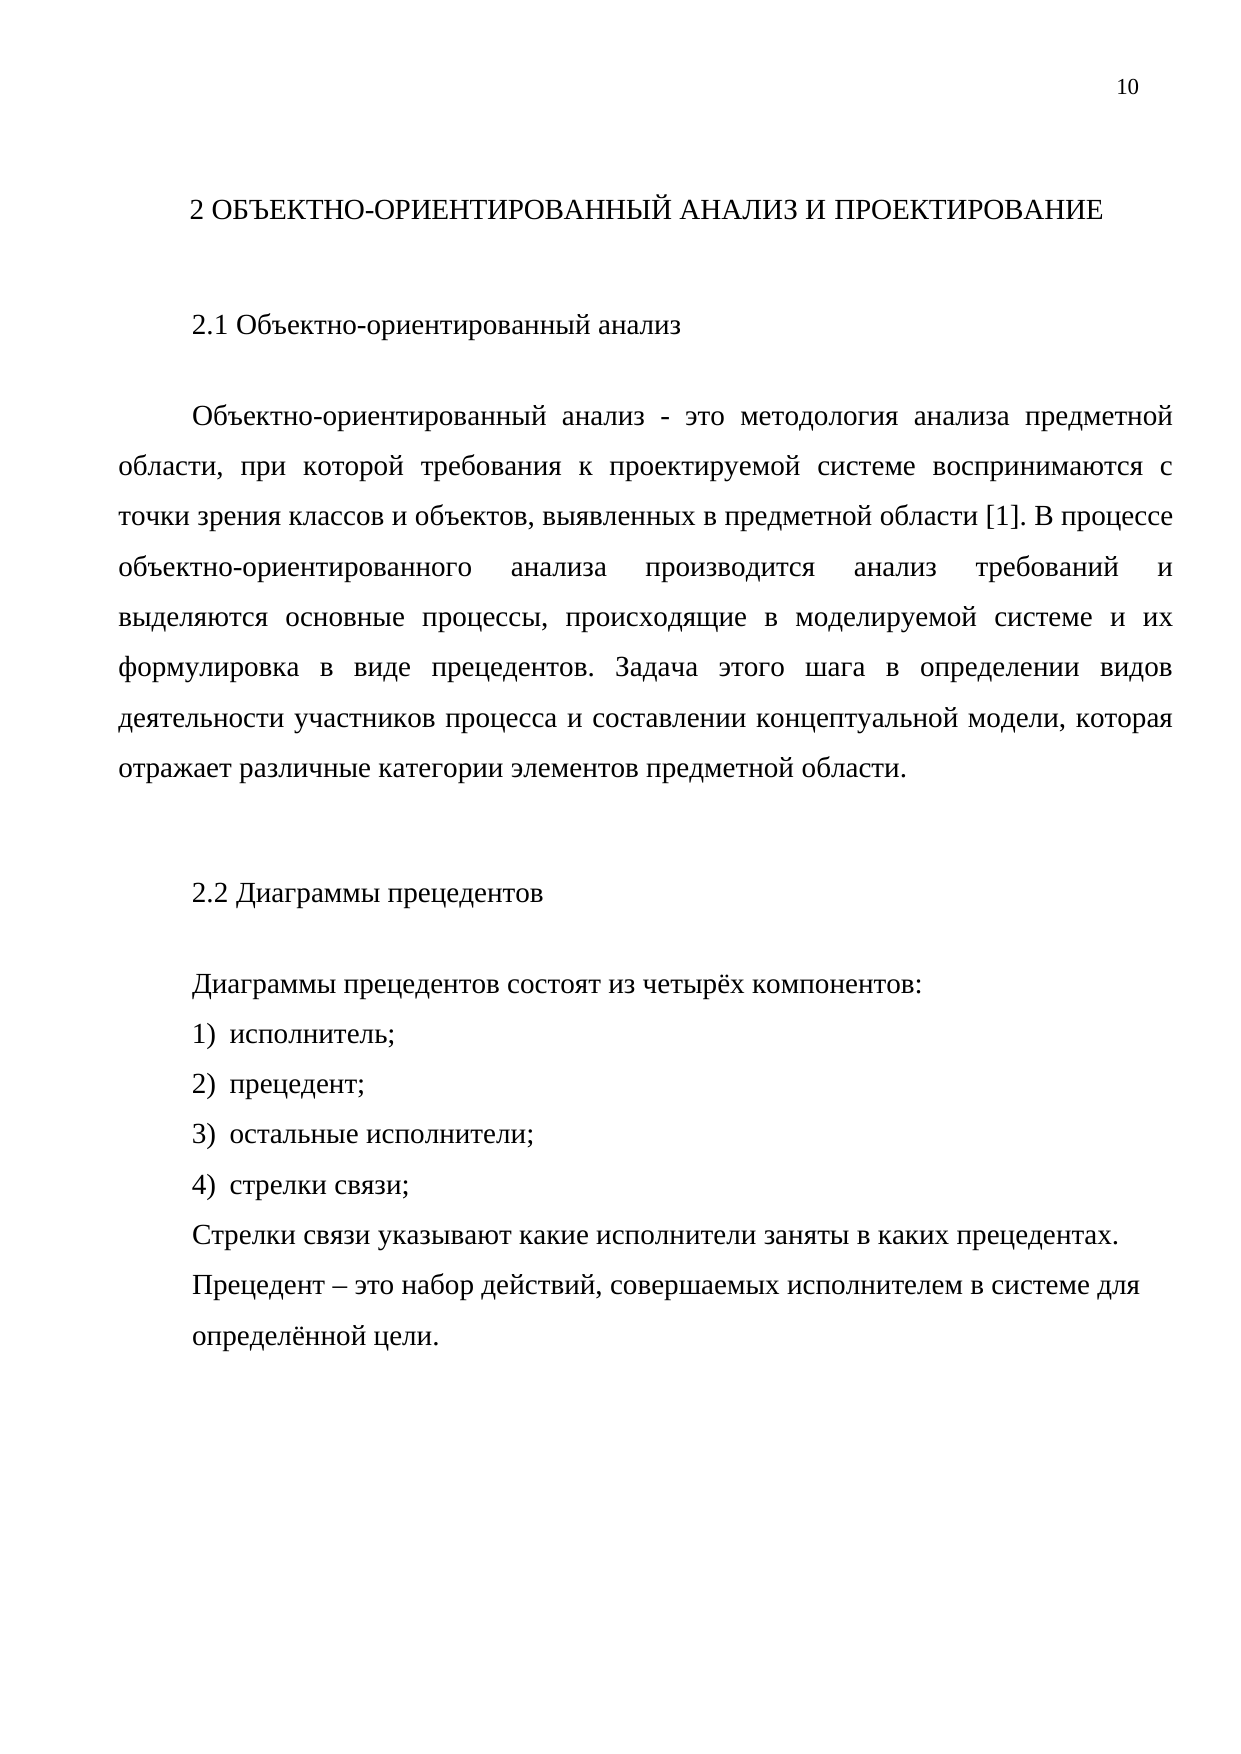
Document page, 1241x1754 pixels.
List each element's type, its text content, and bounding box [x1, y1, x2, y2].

text Диаграммы прецедентов состоят из четырёх компонентов: [192, 966, 1211, 999]
list прецедент; [192, 1066, 1211, 1100]
list ОБЪЕКТНО-ОРИЕНТИРОВАННЫЙ АНАЛИЗ И ПРОЕКТИРОВАНИЕ [189, 192, 1211, 226]
list стрелки связи; [192, 1167, 1211, 1201]
list остальные исполнители; [192, 1117, 1211, 1150]
list исполнитель; [192, 1016, 1211, 1049]
list Диаграммы прецедентов [192, 876, 1211, 909]
text Стрелки связи указывают какие исполнители заняты в каких прецедентах. Прецедент – это набор действий, совершаемых исполнителем в системе для определённой цели. [192, 1217, 1211, 1351]
text Объектно-ориентированный анализ - это методология анализа предметной области, при которой требования к проектируемой системе воспринимаются с точки зрения классов и объектов, выявленных в предметной области [1]. В процессе объектно-ориентированного анализа производится анализ требований и выделяются основные процессы, происходящие в моделируемой системе и их формулировка в виде прецедентов. Задача этого шага в определении видов деятельности участников процесса и составлении концептуальной модели, которая отражает различные категории элементов предметной области. [118, 398, 1174, 783]
list Объектно-ориентированный анализ [192, 307, 1211, 341]
